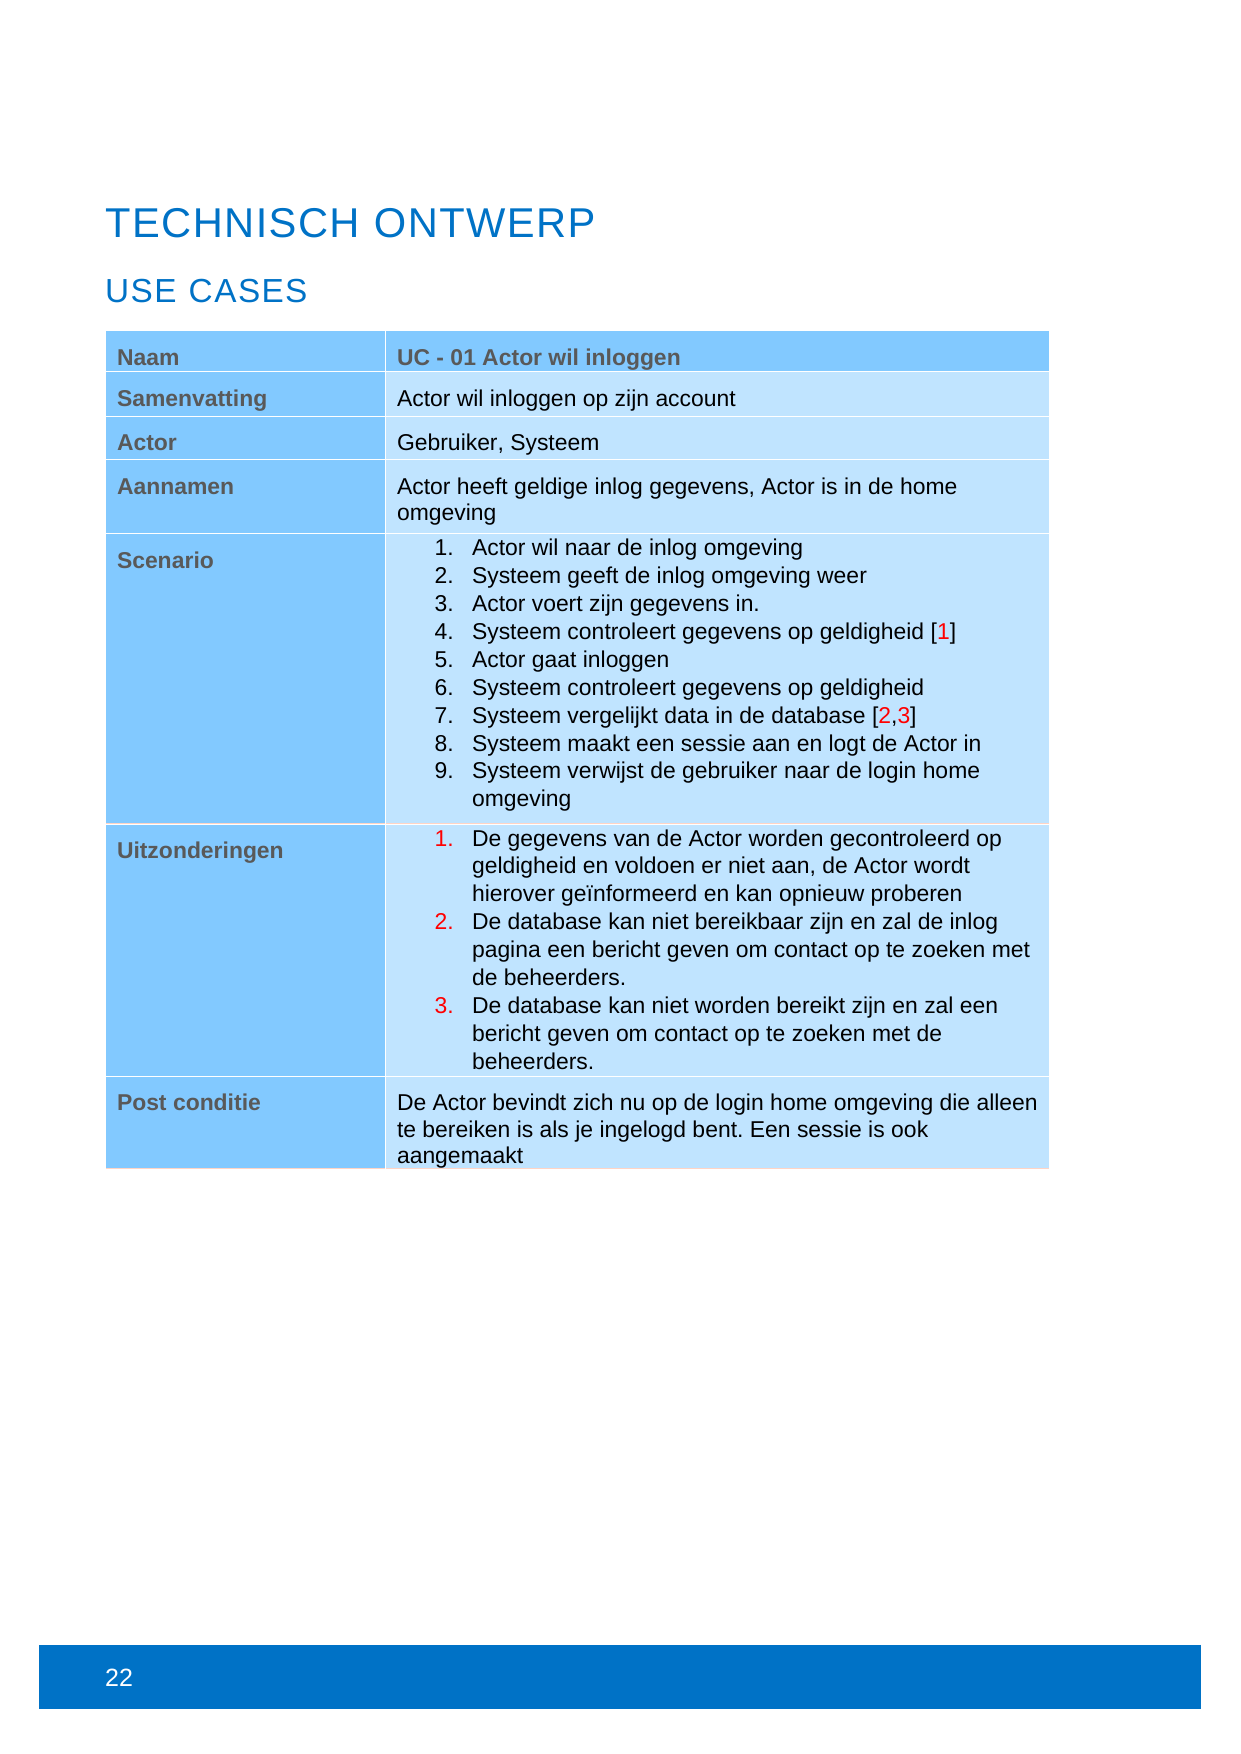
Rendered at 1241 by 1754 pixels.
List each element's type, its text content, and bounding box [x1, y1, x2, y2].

table_cell De Actor bevindt zich nu op de login home omgeving die alleen te bereiken is als je ingelogd bent. Een sessie is ook aangemaakt [386, 1077, 1049, 1168]
table_cell Actor [106, 417, 385, 459]
table_cell Actor heeft geldige inlog gegevens, Actor is in de home omgeving [386, 460, 1049, 533]
table_cell Samenvatting [106, 372, 385, 416]
table_cell Post conditie [106, 1077, 385, 1168]
table_cell Uitzonderingen [106, 825, 385, 1076]
table_cell Gebruiker, Systeem [386, 417, 1049, 459]
table_cell Aannamen [106, 460, 385, 533]
subtitle Technisch ontwerp [105, 198, 1135, 246]
table_cell Scenario [106, 534, 385, 823]
table_cell Actor wil inloggen op zijn account [386, 372, 1049, 416]
table_cell Actor wil naar de inlog omgeving Systeem geeft de inlog omgeving weer Actor voert zijn gegevens in. Systeem controleert gegevens op geldigheid [1] Actor gaat inloggen Systeem controleert gegevens op geldigheid Systeem vergelijkt data in de database [2,3] Systeem maakt een sessie aan en logt de Actor in Systeem verwijst de gebruiker naar de login home omgeving [386, 534, 1049, 823]
table_cell De gegevens van de Actor worden gecontroleerd op geldigheid en voldoen er niet aan, de Actor wordt hierover geïnformeerd en kan opnieuw proberen De database kan niet bereikbaar zijn en zal de inlog pagina een bericht geven om contact op te zoeken met de beheerders. De database kan niet worden bereikt zijn en zal een bericht geven om contact op te zoeken met de beheerders. [386, 825, 1049, 1076]
table_header Naam [106, 331, 385, 371]
subtitle Use cases [105, 271, 1135, 309]
table_header UC - 01 Actor wil inloggen [386, 331, 1049, 371]
